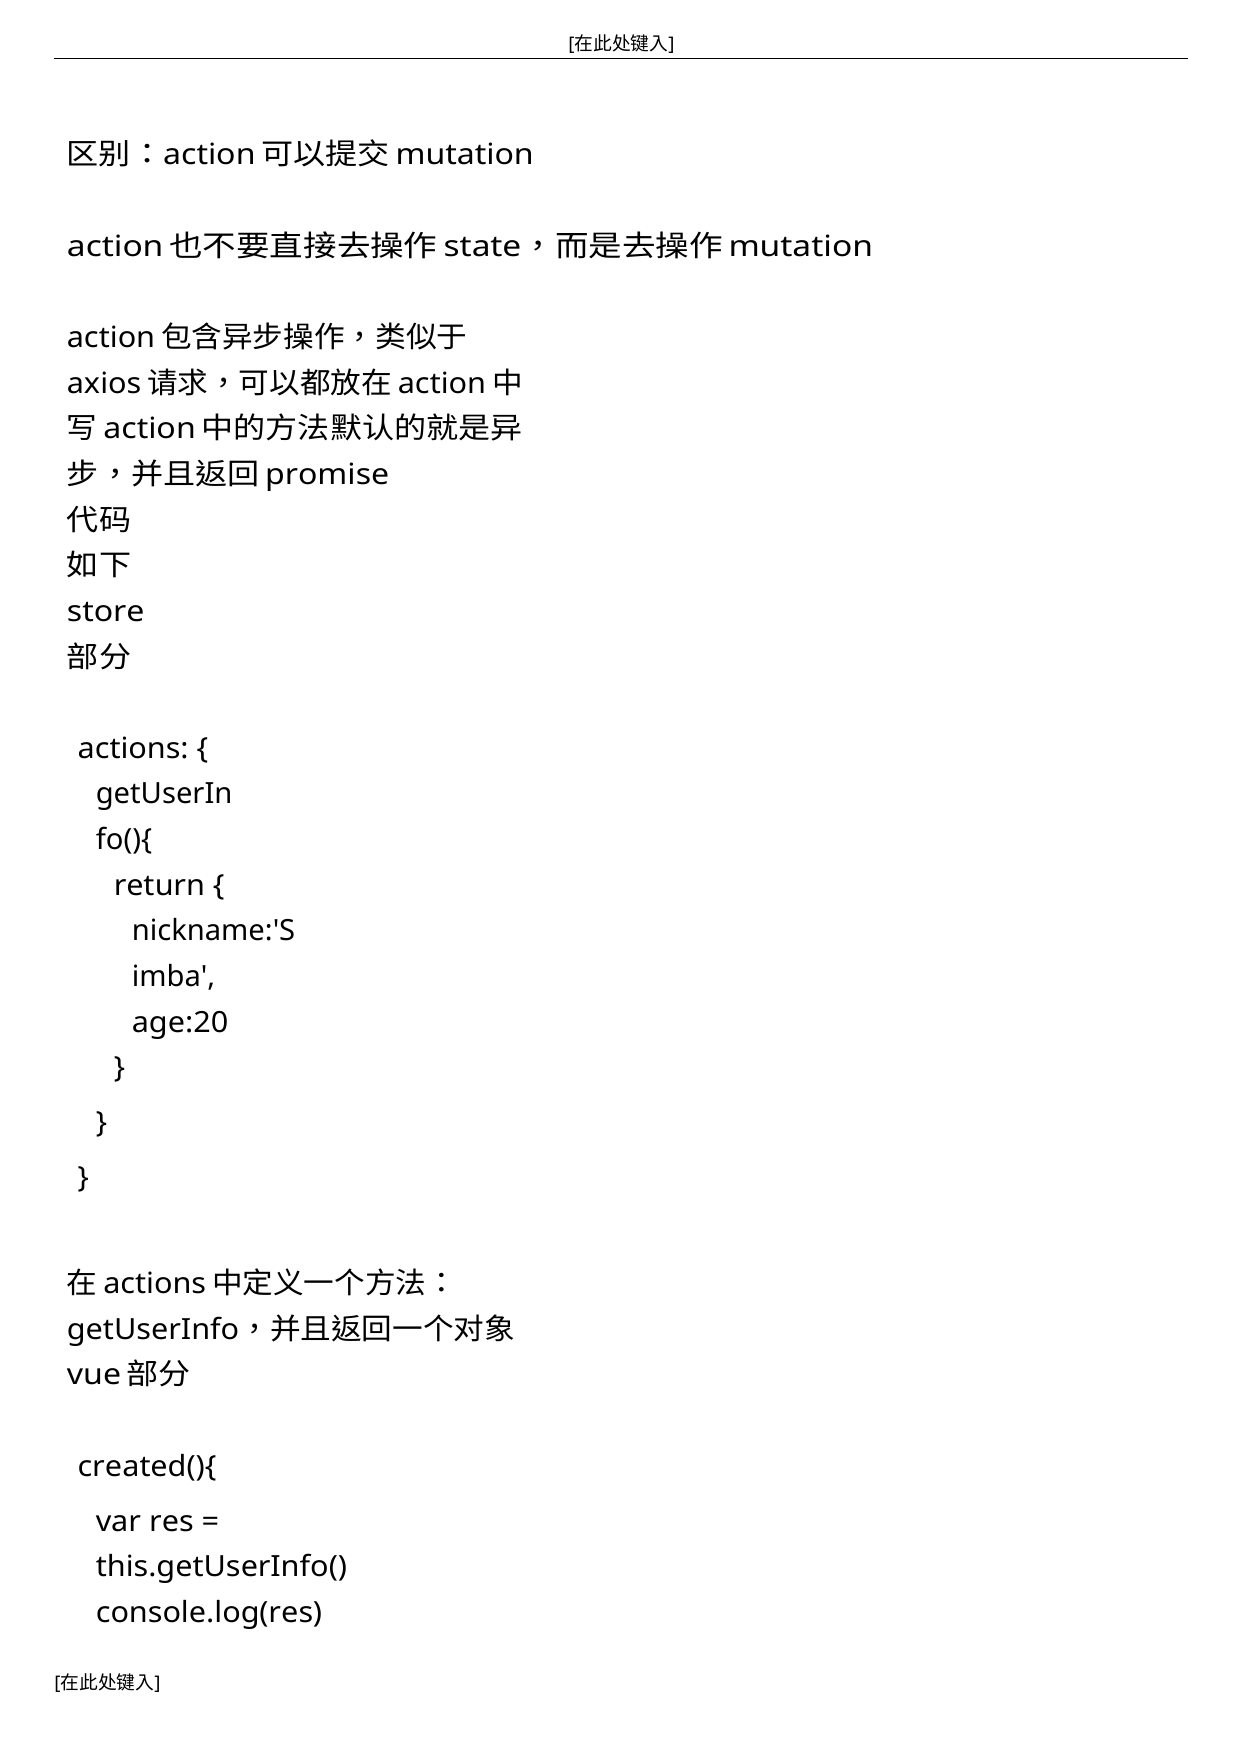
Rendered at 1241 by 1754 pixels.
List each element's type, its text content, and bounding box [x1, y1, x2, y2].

text 在actions中定义⼀个⽅法：getUserInfo，并且返回⼀个对象vue部分 [67, 1262, 519, 1393]
text } [96, 1102, 1188, 1141]
text action包含异步操作，类似于axios请求，可以都放在action中写action中的⽅法默认的就是异步，并且返回promise [67, 316, 537, 493]
text var res = this.getUserInfo() console.log(res) [96, 1500, 350, 1631]
text action也不要直接去操作state，⽽是去操作mutation [67, 225, 1188, 264]
text 代码如下store部分 [67, 499, 146, 676]
text 区别：action可以提交mutation [67, 133, 1188, 173]
text actions: { getUserInfo(){ [77, 727, 242, 858]
text created(){ [77, 1445, 1188, 1484]
text return { nickname:'Simba', age:20 [113, 864, 297, 1041]
text } [113, 1047, 1188, 1086]
text } [77, 1157, 1188, 1196]
